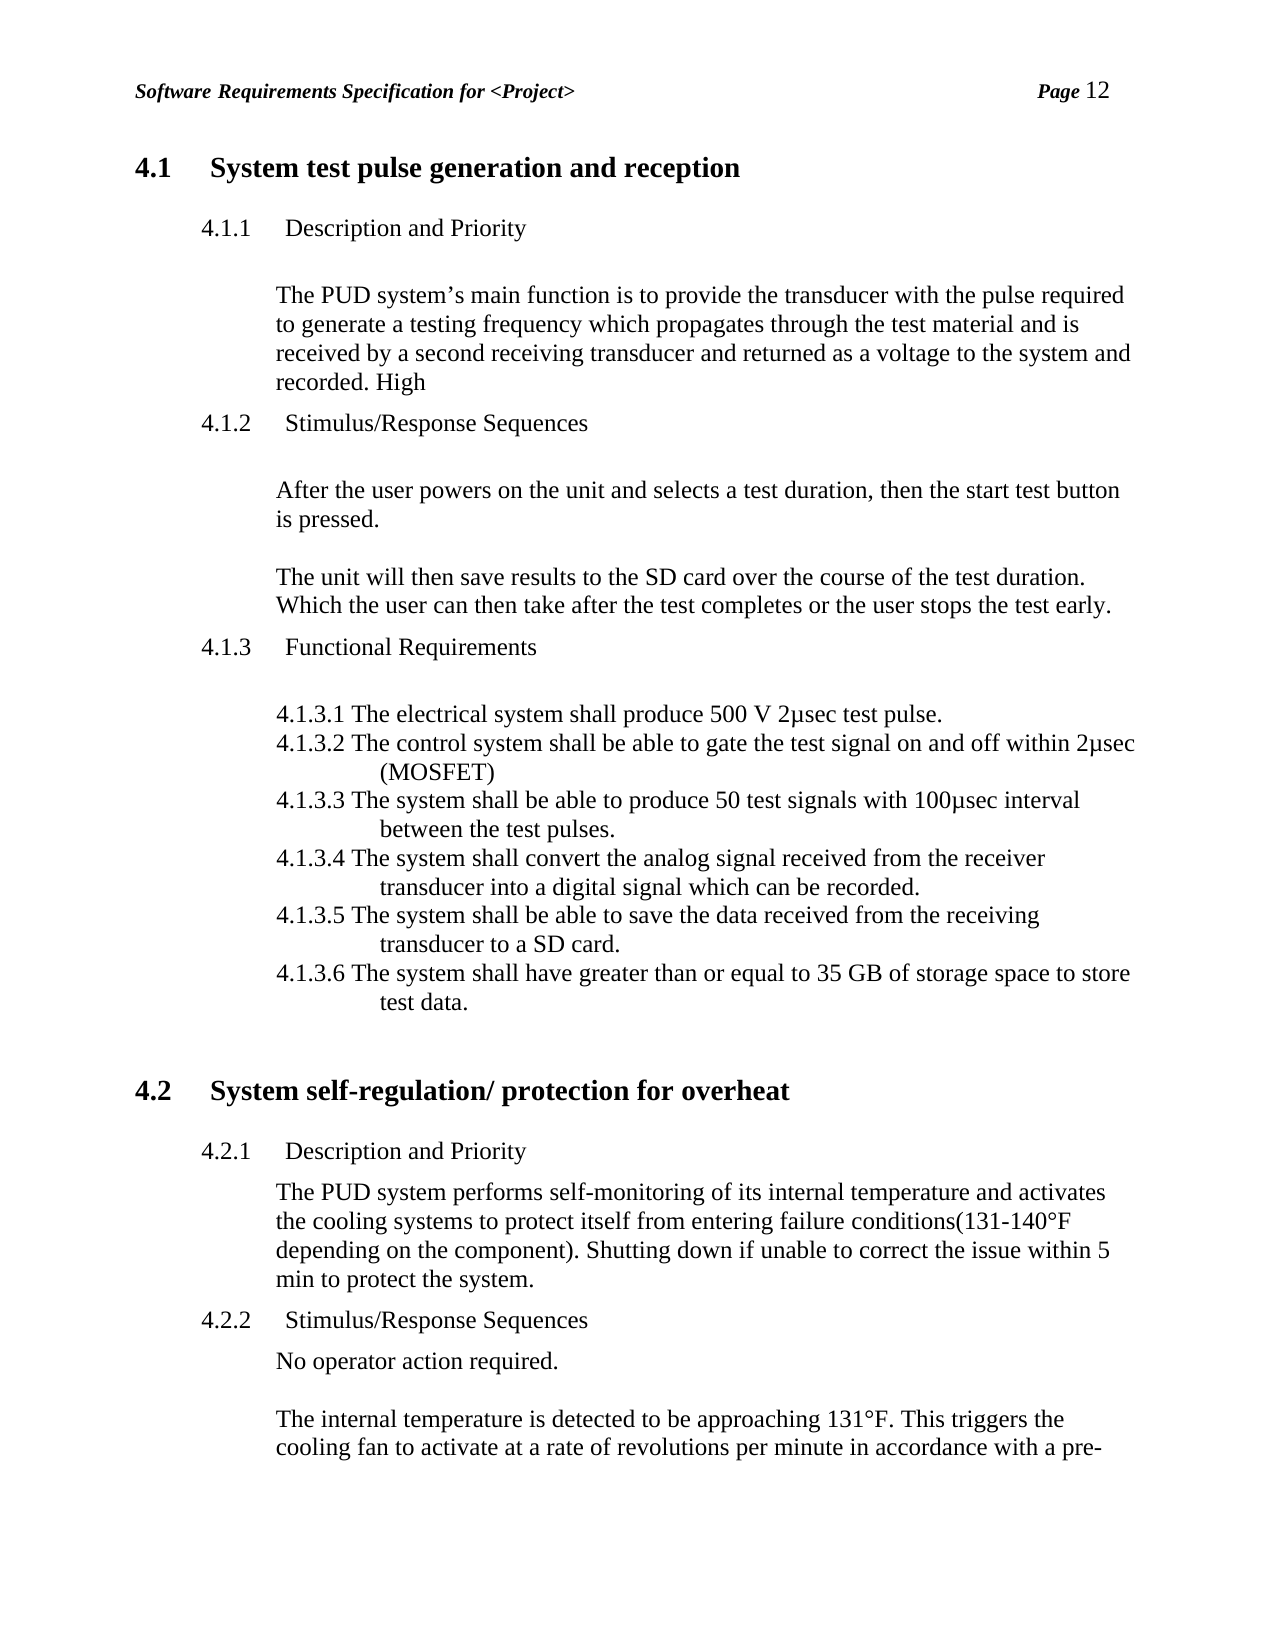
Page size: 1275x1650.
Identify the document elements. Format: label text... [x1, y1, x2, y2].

text 4.1.1 Description and Priority [201, 213, 1140, 241]
text The PUD system performs self-monitoring of its internal temperature and activates the cooling systems to protect itself from entering failure conditions(131-140°F depending on the component). Shutting down if unable to correct the issue within 5 min to protect the system. [276, 1177, 1140, 1292]
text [276, 1404, 1140, 1461]
text 4.1.3.3 The system shall be able to produce 50 test signals with 100µsec interval between the test pulses. [276, 786, 1140, 843]
text No operator action required. [276, 1346, 1140, 1375]
subtitle System test pulse generation and reception [135, 150, 1140, 183]
subtitle System self-regulation/ protection for overheat [135, 1073, 1140, 1107]
text 4.1.3.4 The system shall convert the analog signal received from the receiver transducer into a digital signal which can be recorded. [276, 843, 1140, 901]
text 4.2.1 Description and Priority [201, 1136, 1140, 1165]
text 4.1.3.6 The system shall have greater than or equal to 35 GB of storage space to store test data. [276, 958, 1140, 1016]
text The unit will then save results to the SD card over the course of the test duration. Which the user can then take after the test completes or the user stops the test early. [276, 562, 1140, 619]
text 4.1.3.2 The control system shall be able to gate the test signal on and off within 2µsec (MOSFET) [276, 728, 1140, 786]
text The PUD system’s main function is to provide the transducer with the pulse required to generate a testing frequency which propagates through the test material and is received by a second receiving transducer and returned as a voltage to the system and recorded. High [276, 280, 1140, 395]
text 4.2.2 Stimulus/Response Sequences [201, 1305, 1140, 1334]
text 4.1.3 Functional Requirements [201, 632, 1140, 660]
text 4.1.3.5 The system shall be able to save the data received from the receiving transducer to a SD card. [276, 901, 1140, 958]
text After the user powers on the unit and selects a test duration, then the start test button is pressed. [276, 475, 1140, 533]
text 4.1.2 Stimulus/Response Sequences [201, 408, 1140, 437]
text 4.1.3.1 The electrical system shall produce 500 V 2µsec test pulse. [276, 699, 1140, 728]
